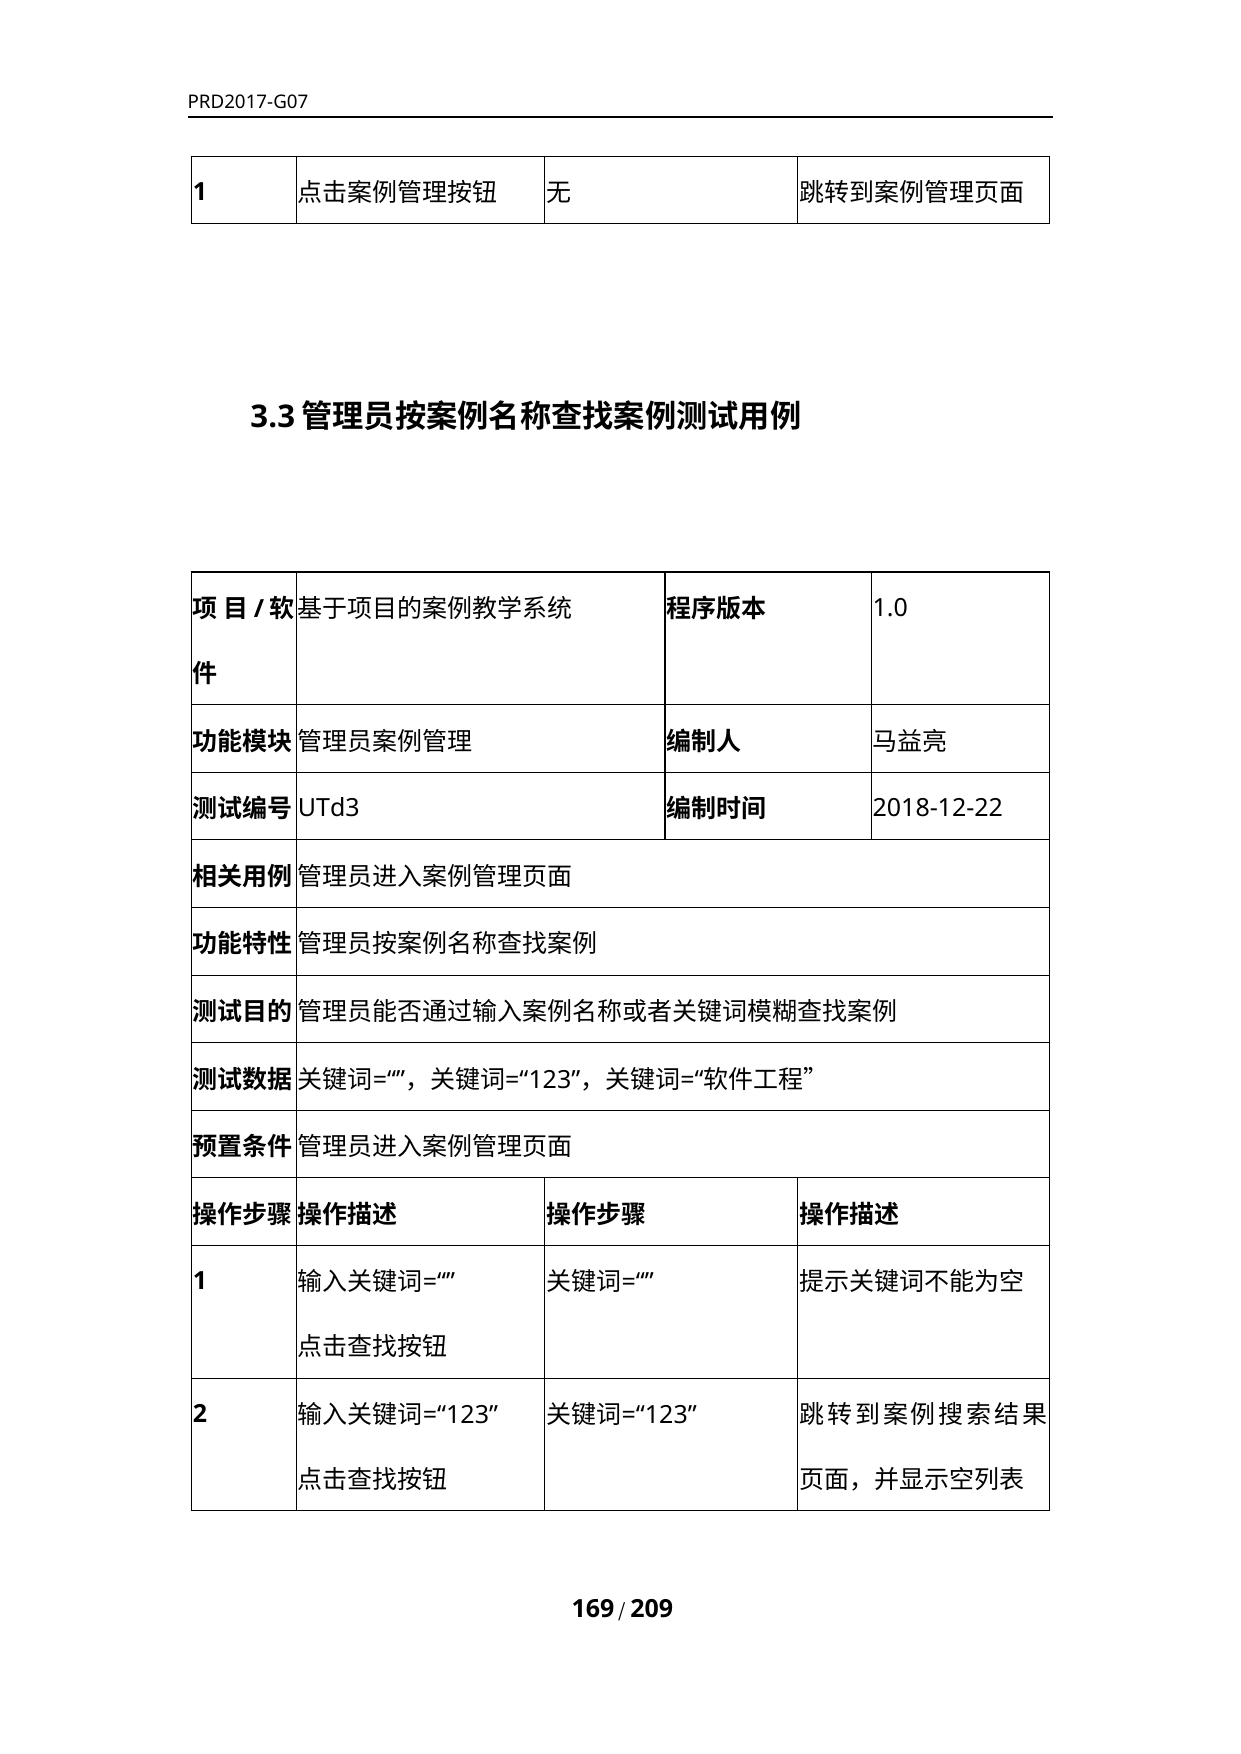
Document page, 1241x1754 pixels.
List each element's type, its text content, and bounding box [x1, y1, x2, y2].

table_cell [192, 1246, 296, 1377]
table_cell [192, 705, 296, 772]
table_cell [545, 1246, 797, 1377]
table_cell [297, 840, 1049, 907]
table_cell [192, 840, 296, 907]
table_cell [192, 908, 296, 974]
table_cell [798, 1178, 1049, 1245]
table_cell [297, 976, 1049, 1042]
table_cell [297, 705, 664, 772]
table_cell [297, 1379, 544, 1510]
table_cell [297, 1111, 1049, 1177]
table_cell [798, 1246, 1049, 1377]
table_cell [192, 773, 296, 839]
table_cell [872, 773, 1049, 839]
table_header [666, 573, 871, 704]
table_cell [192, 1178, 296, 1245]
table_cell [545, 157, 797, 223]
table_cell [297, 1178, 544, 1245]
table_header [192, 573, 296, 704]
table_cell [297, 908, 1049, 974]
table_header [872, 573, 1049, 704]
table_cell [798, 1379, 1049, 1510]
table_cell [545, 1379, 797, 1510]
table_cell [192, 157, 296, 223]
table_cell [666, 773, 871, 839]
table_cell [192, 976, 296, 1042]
subtitle 3.3管理员按案例名称查找案例测试用例 [187, 381, 1053, 446]
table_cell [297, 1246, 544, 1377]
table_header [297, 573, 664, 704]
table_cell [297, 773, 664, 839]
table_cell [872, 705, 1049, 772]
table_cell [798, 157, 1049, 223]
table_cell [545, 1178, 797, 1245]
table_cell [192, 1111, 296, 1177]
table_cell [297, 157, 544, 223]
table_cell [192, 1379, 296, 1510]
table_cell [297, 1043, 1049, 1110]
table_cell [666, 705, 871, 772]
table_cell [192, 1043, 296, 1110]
